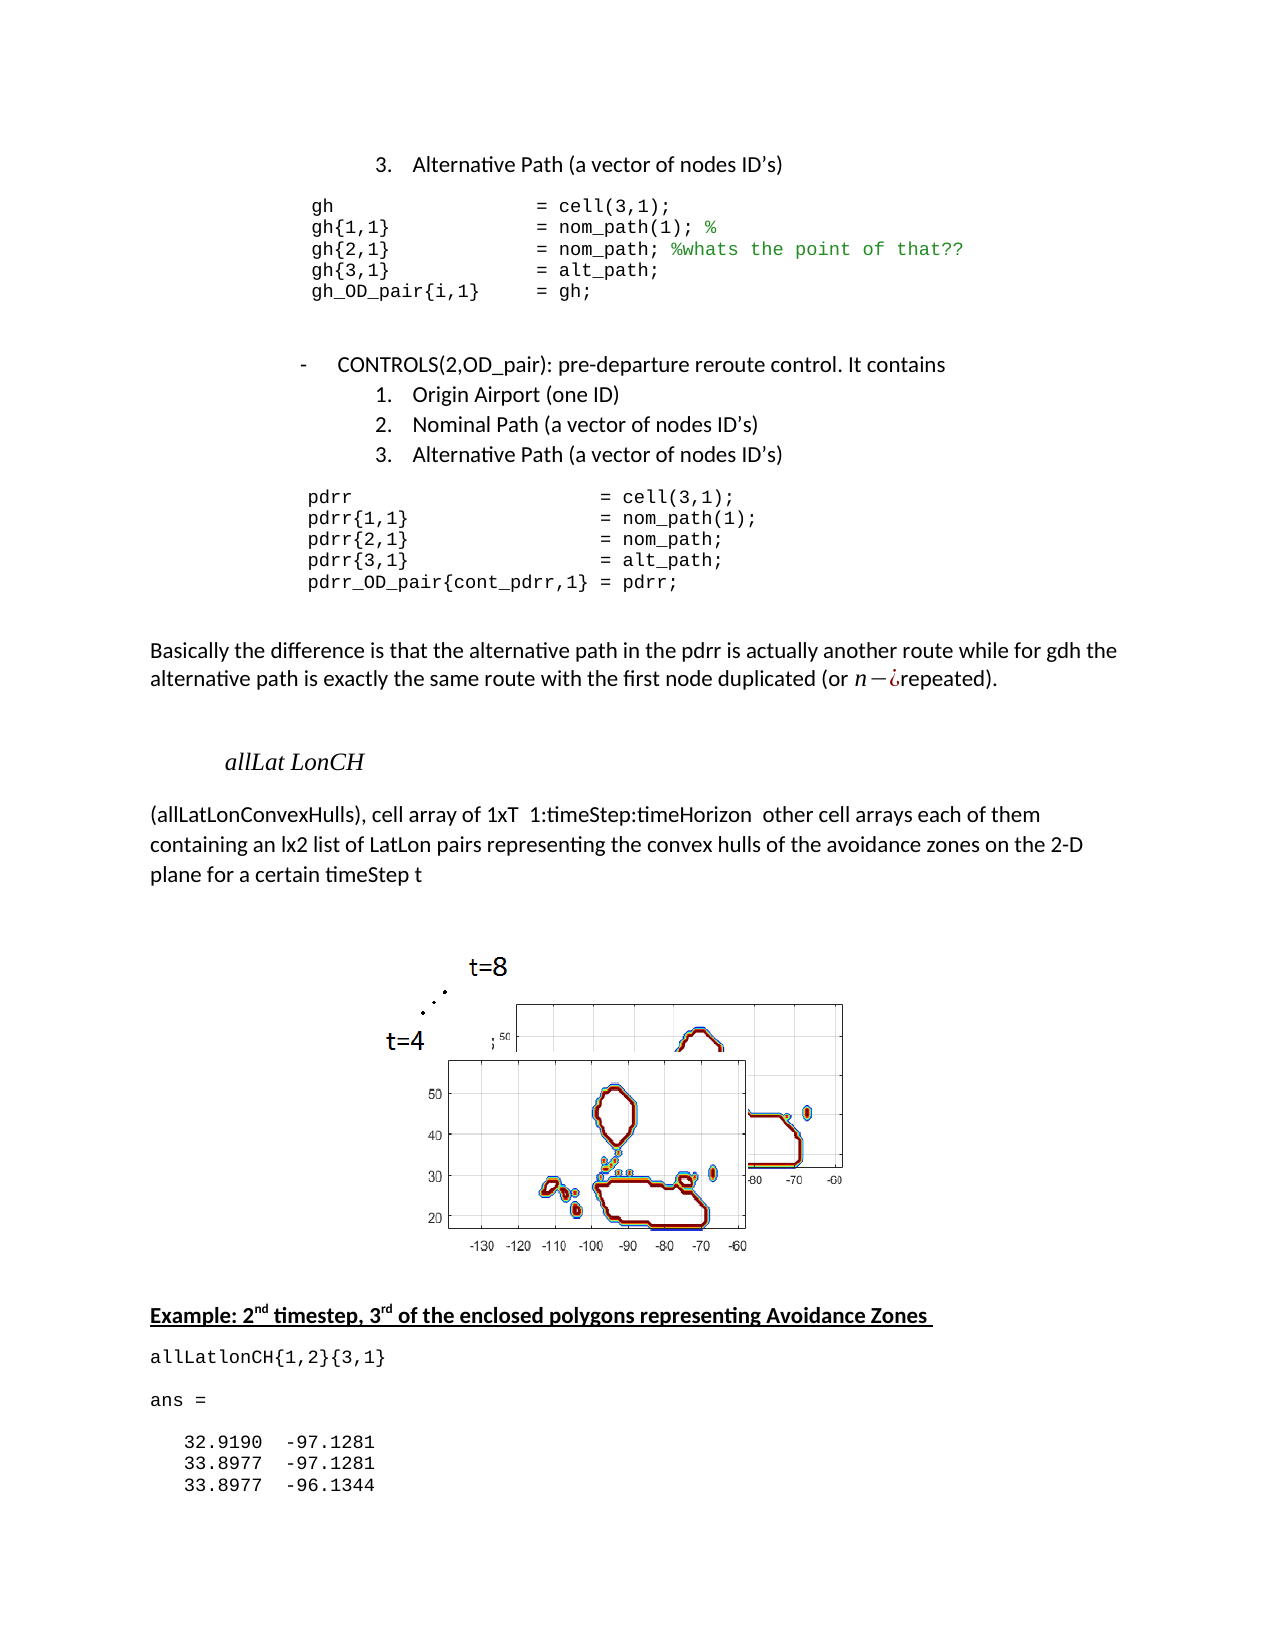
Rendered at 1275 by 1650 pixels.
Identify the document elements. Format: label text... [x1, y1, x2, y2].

text 33.8977 -97.1281 [150, 1454, 1125, 1475]
text gh_OD_pair{i,1} = gh; [150, 282, 1125, 303]
text pdrr = cell(3,1); [150, 487, 1125, 509]
list Alternative Path (a vector of nodes ID’s) [375, 441, 1125, 469]
text pdrr_OD_pair{cont_pdrr,1} = pdrr; [150, 572, 1125, 594]
text 33.8977 -96.1344 [150, 1475, 1125, 1497]
list CONTROLS(2,OD_pair): pre-departure reroute control. It contains [300, 350, 1125, 378]
list Alternative Path (a vector of nodes ID’s) [375, 150, 1125, 178]
text gh{2,1} = nom_path; %whats the point of that?? [150, 239, 1125, 261]
picture [364, 929, 911, 1280]
text pdrr{1,1} = nom_path(1); [150, 509, 1125, 530]
text 32.9190 -97.1281 [150, 1433, 1125, 1454]
text (allLatLonConvexHulls), cell array of 1xT 1:timeStep:timeHorizon other cell arrays each of them containing an lx2 list of LatLon pairs representing the convex hulls of the avoidance zones on the 2-D plane for a certain timeStep t [150, 800, 1125, 888]
text gh = cell(3,1); [150, 197, 1125, 218]
text gh{1,1} = nom_path(1); % [150, 218, 1125, 239]
text ans = [150, 1390, 1125, 1412]
list Nominal Path (a vector of nodes ID’s) [375, 410, 1125, 438]
text Basically the difference is that the alternative path in the pdrr is actually another route while for gdh the alternative path is exactly the same route with the first node duplicated (or repeated). [150, 636, 1125, 692]
text gh{3,1} = alt_path; [150, 261, 1125, 282]
list Origin Airport (one ID) [375, 380, 1125, 408]
text pdrr{3,1} = alt_path; [150, 551, 1125, 572]
text allLatlonCH{1,2}{3,1} [150, 1348, 1125, 1369]
text pdrr{2,1} = nom_path; [150, 530, 1125, 551]
